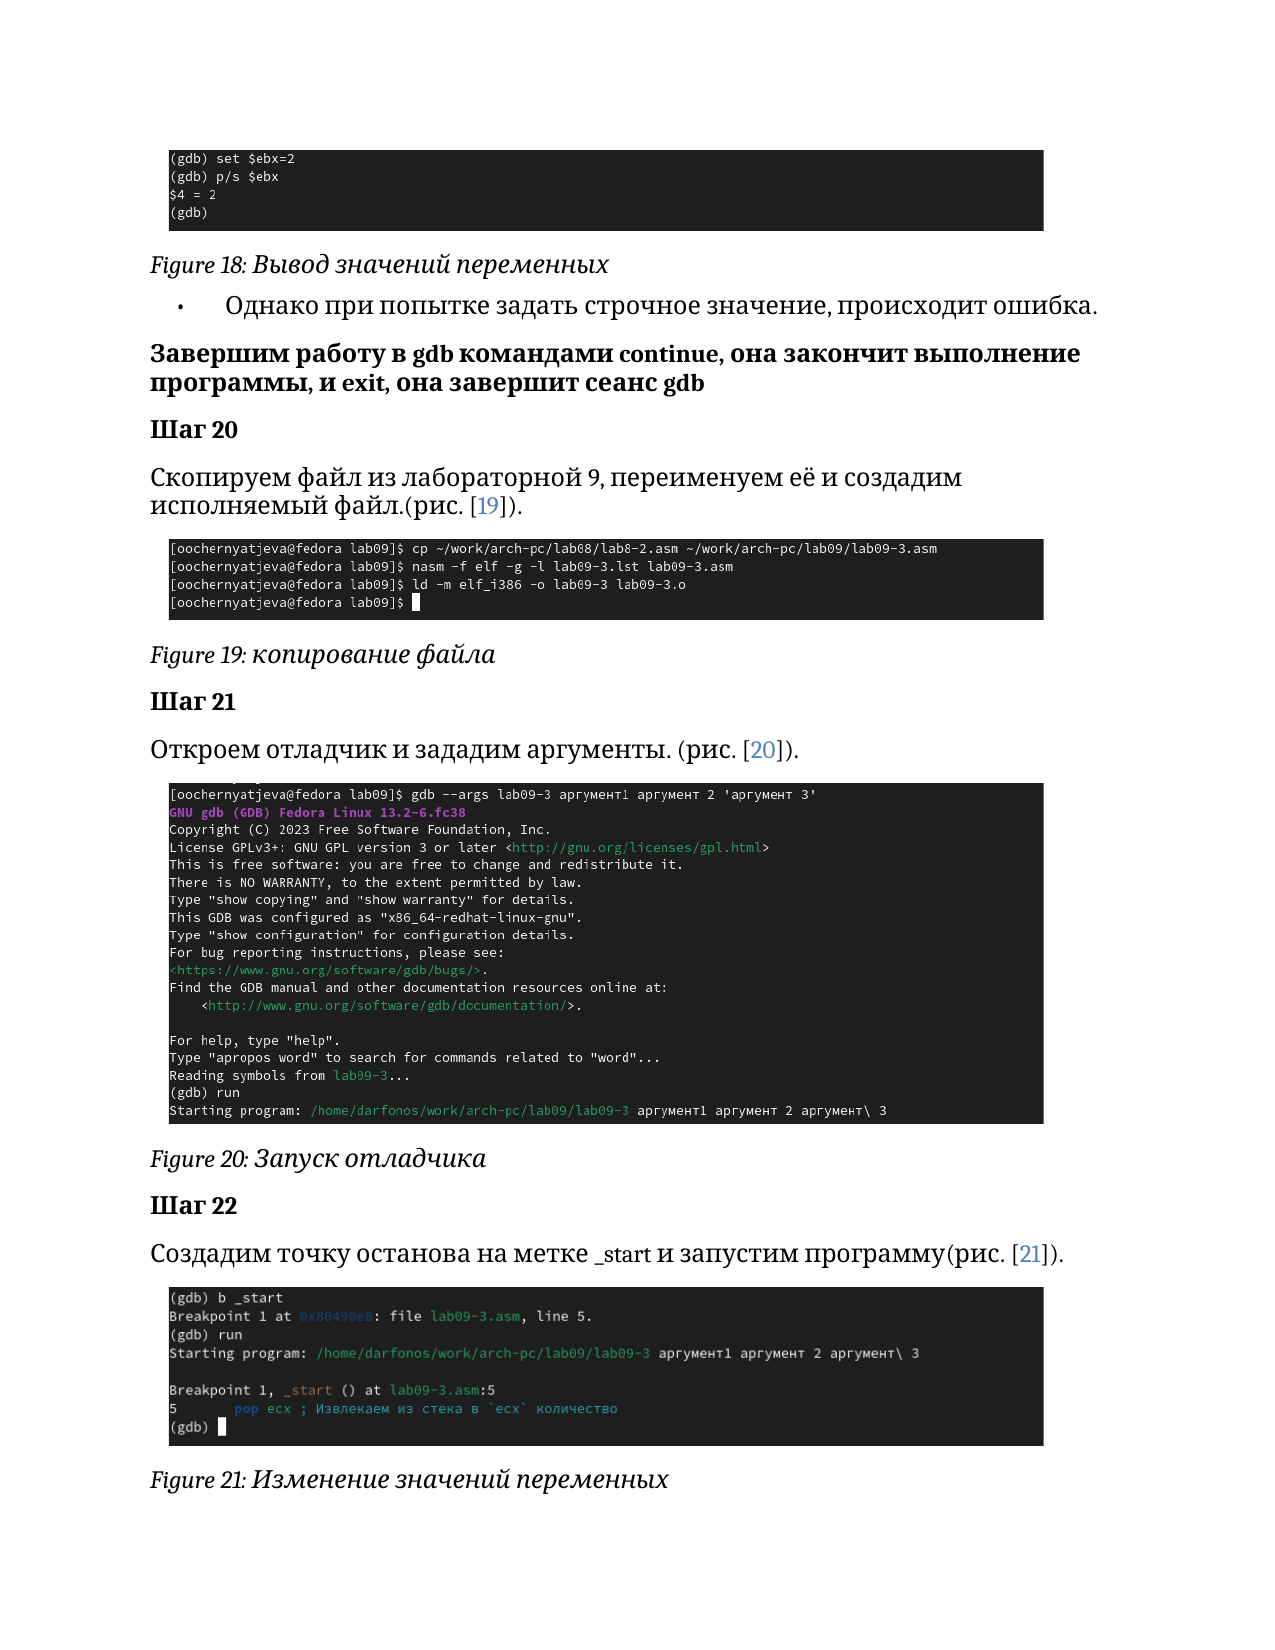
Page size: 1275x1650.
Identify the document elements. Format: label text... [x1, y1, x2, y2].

text Завершим работу в gdb командами continue, она закончит выполнение программы, и exit, она завершит сеанс gdb [150, 340, 1125, 397]
text Figure 20: Запуск отладчика [150, 1145, 1125, 1173]
text Figure 19: копирование файла [150, 641, 1125, 669]
text Шаг 20 [150, 416, 1125, 445]
picture [168, 783, 1044, 1124]
text Скопируем файл из лабораторной 9, переименуем её и создадим исполняемый файл.(рис. [19]). [150, 463, 1125, 521]
text Figure 18: Вывод значений переменных [150, 251, 1125, 280]
text Figure 21: Изменение значений переменных [150, 1466, 1125, 1495]
list Однако при попытке задать строчное значение, происходит ошибка. [175, 292, 1125, 321]
text Шаг 21 [150, 688, 1125, 717]
text Откроем отладчик и зададим аргументы. (рис. [20]). [150, 736, 1125, 764]
text Шаг 22 [150, 1192, 1125, 1221]
picture [168, 1287, 1044, 1446]
text Создадим точку останова на метке _start и запустим программу(рис. [21]). [150, 1240, 1125, 1268]
picture [168, 539, 1044, 620]
picture [168, 150, 1044, 231]
